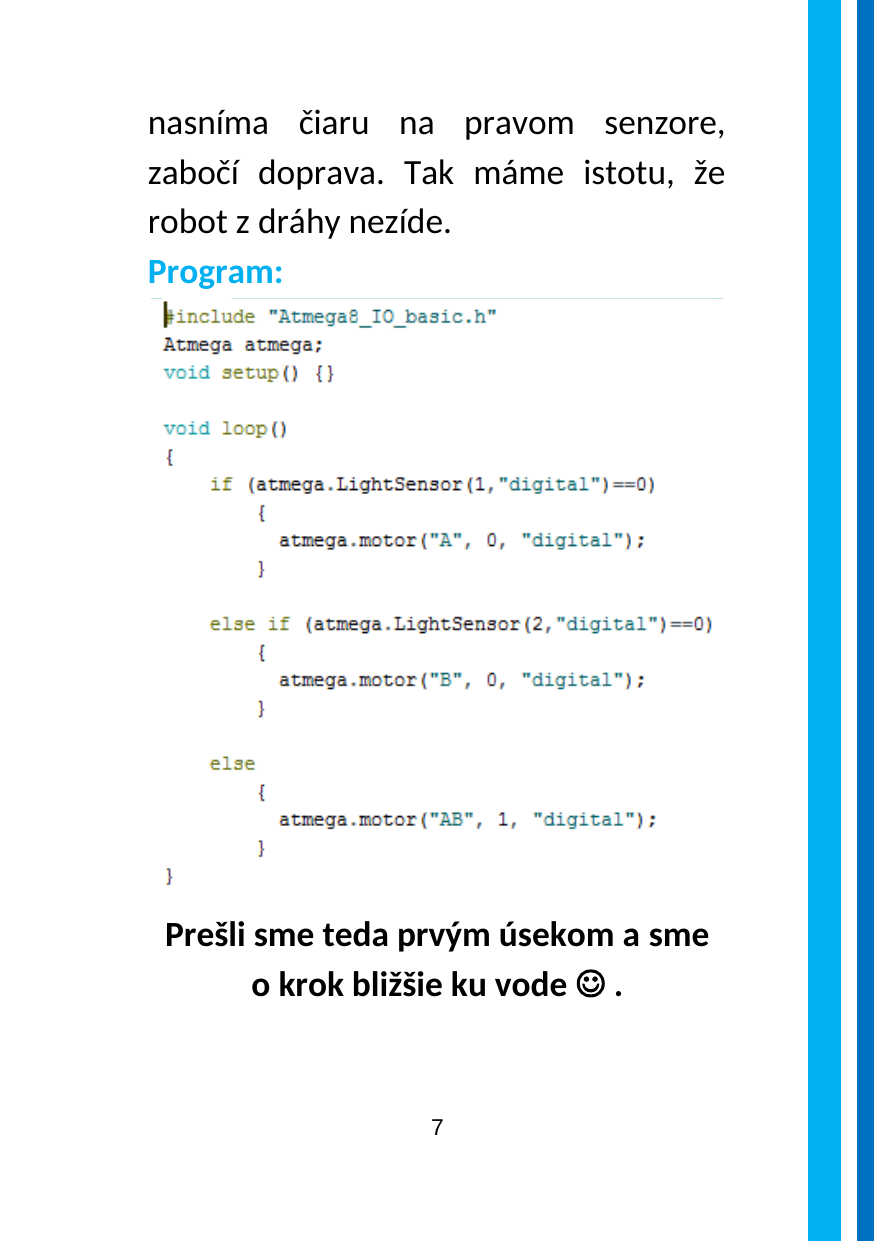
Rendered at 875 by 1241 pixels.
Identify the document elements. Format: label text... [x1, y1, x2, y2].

picture [151, 298, 724, 909]
text Program: [148, 249, 726, 292]
text Prešli sme teda prvým úsekom a sme o krok bližšie ku vode . [148, 912, 726, 1005]
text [148, 100, 726, 243]
